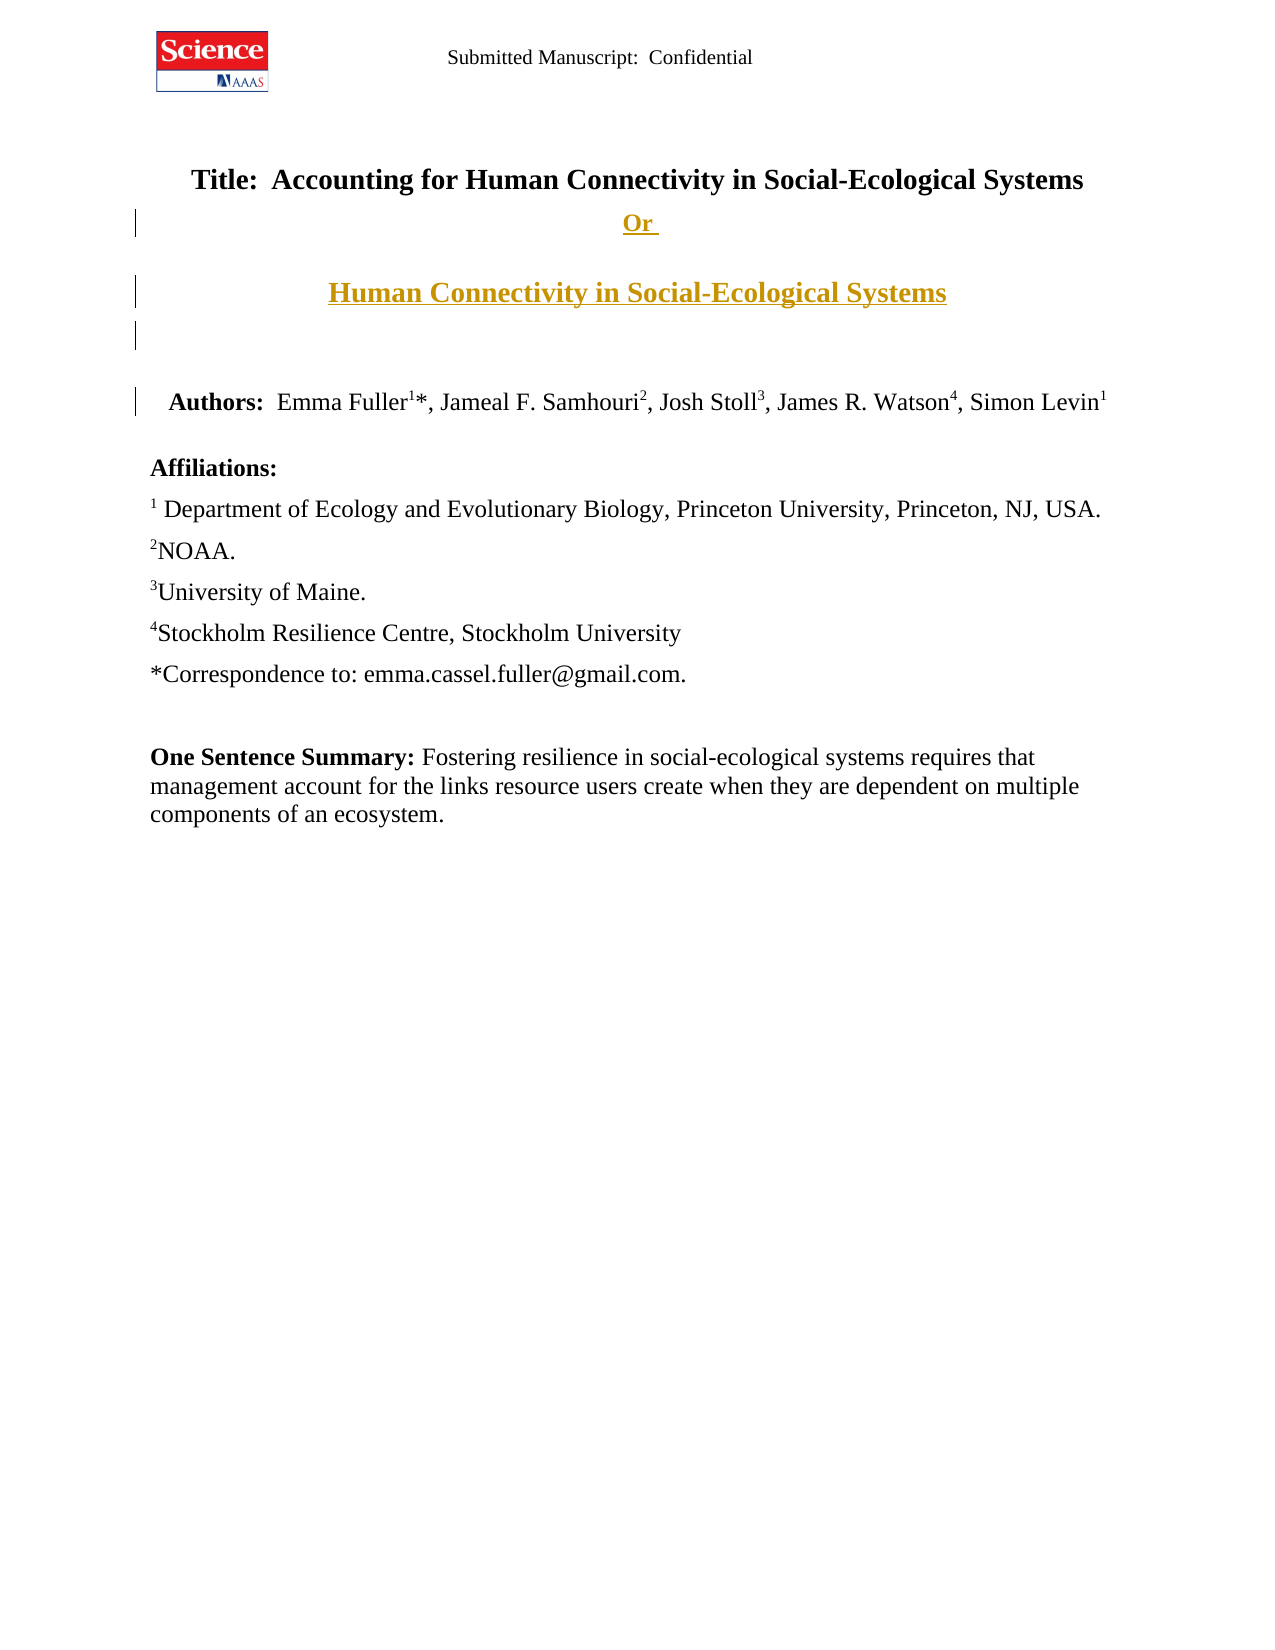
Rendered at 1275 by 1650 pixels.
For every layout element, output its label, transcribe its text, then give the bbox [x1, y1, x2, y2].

text 4Stockholm Resilience Centre, Stockholm University [150, 618, 1125, 647]
text One Sentence Summary: Fostering resilience in social-ecological systems requires that management account for the links resource users create when they are dependent on multiple components of an ecosystem. [150, 742, 1125, 828]
text 1 Department of Ecology and Evolutionary Biology, Princeton University, Princeton, NJ, USA. [150, 494, 1125, 523]
text Authors: Emma Fuller1*, Jameal F. Samhouri2, Josh Stoll3, James R. Watson4, Simon Levin1 [150, 387, 1125, 416]
text *Correspondence to: emma.cassel.fuller@gmail.com. [150, 659, 1125, 688]
text Title: Accounting for Human Connectivity in Social-Ecological Systems [150, 162, 1125, 196]
picture [156, 31, 269, 92]
text 3University of Maine. [150, 577, 1125, 606]
text Affiliations: [150, 453, 1125, 482]
text 2NOAA. [150, 536, 1125, 564]
